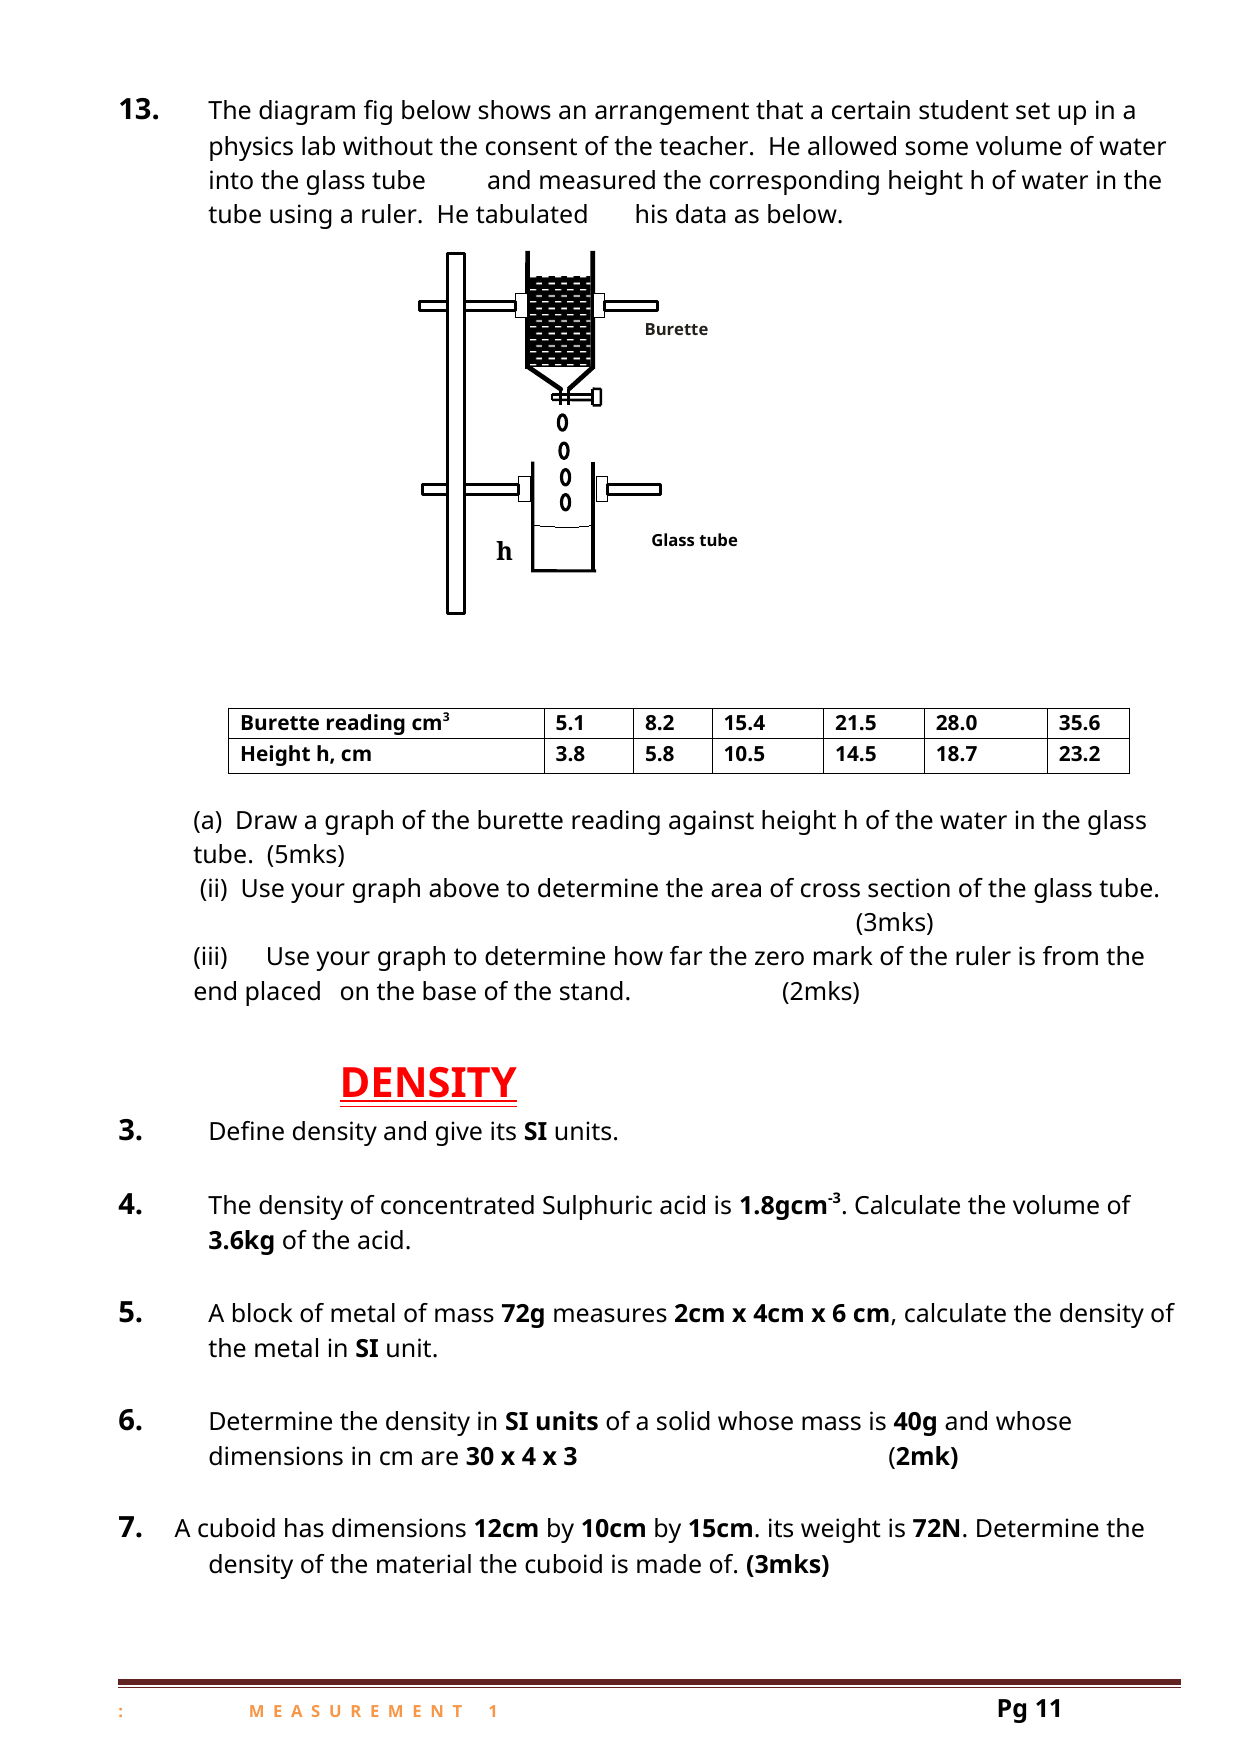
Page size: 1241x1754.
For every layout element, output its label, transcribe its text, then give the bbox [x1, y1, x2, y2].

list The diagram fig below shows an arrangement that a certain student set up in a physics lab without the consent of the teacher. He allowed some volume of water into the glass tube and measured the corresponding height h of water in the tube using a ruler. He tabulated his data as below. [118, 89, 1181, 231]
table_cell Height h, cm [229, 739, 544, 773]
text (ii) Use your graph above to determine the area of cross section of the glass tube. (3mks) [193, 871, 1181, 939]
text DENSITY [118, 1053, 1181, 1109]
table_cell 23.2 [1048, 739, 1129, 773]
table_cell 3.8 [545, 739, 633, 773]
picture [530, 276, 591, 367]
table_cell 10.5 [713, 739, 823, 773]
list Define density and give its SI units. [118, 1109, 1181, 1149]
table_header Burette reading cm3 [229, 709, 544, 738]
table_header 5.1 [545, 709, 633, 738]
text (iii) Use your graph to determine how far the zero mark of the ruler is from the end placed on the base of the stand. (2mks) [193, 939, 1181, 1007]
table_header 8.2 [634, 709, 712, 738]
table_header 35.6 [1048, 709, 1129, 738]
list Determine the density in SI units of a solid whose mass is 40g and whose dimensions in cm are 30 x 4 x 3 (2mk) [118, 1399, 1181, 1472]
table_cell 5.8 [634, 739, 712, 773]
table_header 28.0 [925, 709, 1047, 738]
table_cell 14.5 [824, 739, 924, 773]
list A cuboid has dimensions 12cm by 10cm by 15cm. its weight is 72N. Determine the density of the material the cuboid is made of. (3mks) [118, 1507, 1181, 1580]
table_header 21.5 [824, 709, 924, 738]
text (a) Draw a graph of the burette reading against height h of the water in the glass tube. (5mks) [118, 803, 1181, 871]
table_cell 18.7 [925, 739, 1047, 773]
list The density of concentrated Sulphuric acid is 1.8gcm-3. Calculate the volume of 3.6kg of the acid. [118, 1183, 1181, 1257]
list A block of metal of mass 72g measures 2cm x 4cm x 6 cm, calculate the density of the metal in SI unit. [118, 1291, 1181, 1365]
table_header 15.4 [713, 709, 823, 738]
